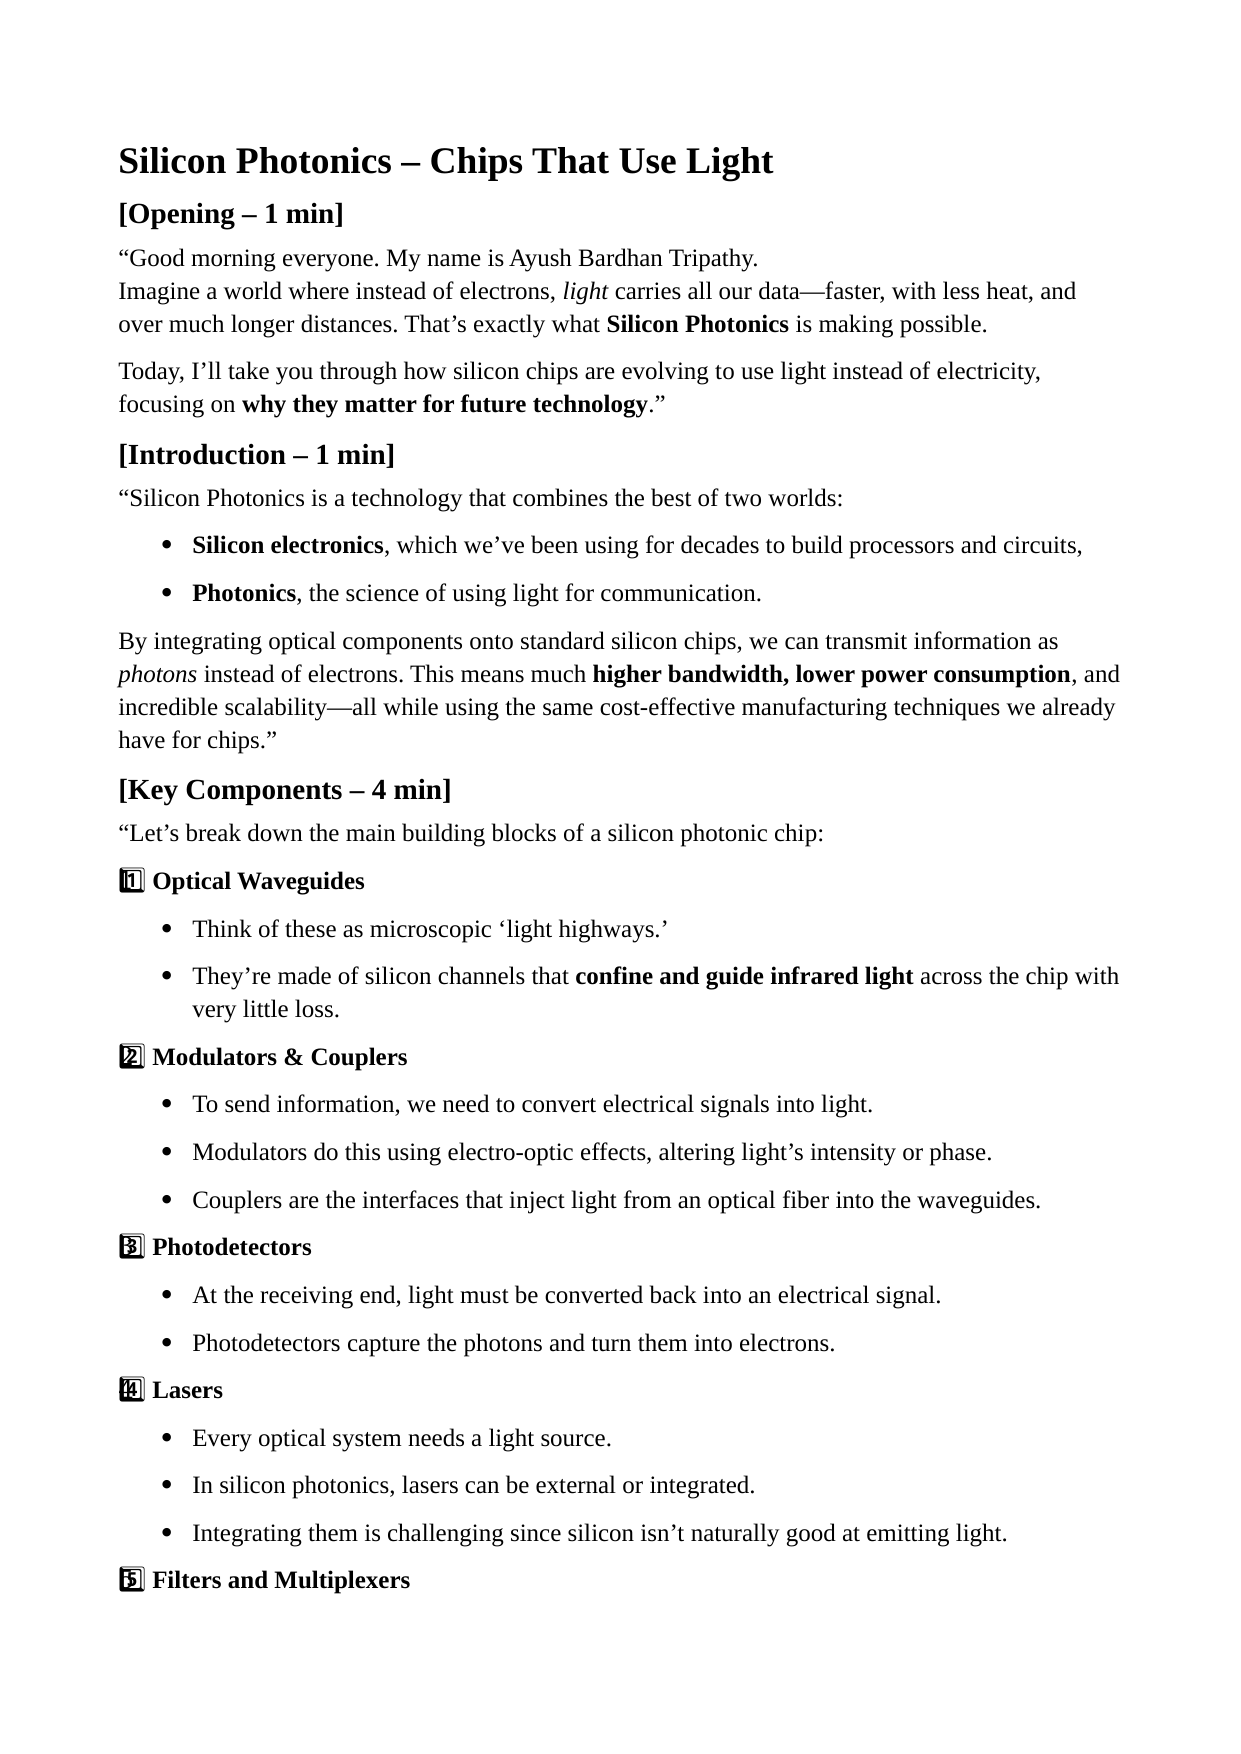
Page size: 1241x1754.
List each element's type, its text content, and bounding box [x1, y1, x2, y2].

list Think of these as microscopic ‘light highways.’ [162, 914, 1122, 942]
list In silicon photonics, lasers can be external or integrated. [162, 1470, 1122, 1499]
text 4️⃣ Lasers [118, 1375, 1122, 1404]
text 5️⃣ Filters and Multiplexers [118, 1566, 1122, 1594]
subtitle [Key Components – 4 min] [118, 772, 1122, 806]
list Couplers are the interfaces that inject light from an optical fiber into the waveguides. [162, 1185, 1122, 1213]
list Photonics, the science of using light for communication. [162, 578, 1122, 607]
list Integrating them is challenging since silicon isn’t naturally good at emitting light. [162, 1518, 1122, 1547]
list Every optical system needs a light source. [162, 1423, 1122, 1452]
list Silicon electronics, which we’ve been using for decades to build processors and circuits, [162, 531, 1122, 559]
text 1️⃣ Optical Waveguides [118, 866, 1122, 895]
list Modulators do this using electro-optic effects, altering light’s intensity or phase. [162, 1137, 1122, 1166]
subtitle [Introduction – 1 min] [118, 437, 1122, 471]
list Photodetectors capture the photons and turn them into electrons. [162, 1328, 1122, 1356]
list To send information, we need to convert electrical signals into light. [162, 1089, 1122, 1118]
text 2️⃣ Modulators & Couplers [118, 1042, 1122, 1071]
text “Let’s break down the main building blocks of a silicon photonic chip: [118, 818, 1122, 847]
subtitle [Opening – 1 min] [118, 197, 1122, 230]
list At the receiving end, light must be converted back into an electrical signal. [162, 1280, 1122, 1309]
text “Silicon Photonics is a technology that combines the best of two worlds: [118, 483, 1122, 512]
text By integrating optical components onto standard silicon chips, we can transmit information as photons instead of electrons. This means much higher bandwidth, lower power consumption, and incredible scalability—all while using the same cost-effective manufacturing techniques we already have for chips.” [118, 626, 1122, 754]
text Today, I’ll take you through how silicon chips are evolving to use light instead of electricity, focusing on why they matter for future technology.” [118, 356, 1122, 418]
text “Good morning everyone. My name is Ayush Bardhan Tripathy. Imagine a world where instead of electrons, light carries all our data—faster, with less heat, and over much longer distances. That’s exactly what Silicon Photonics is making possible. [118, 243, 1122, 337]
text 3️⃣ Photodetectors [118, 1232, 1122, 1261]
list They’re made of silicon channels that confine and guide infrared light across the chip with very little loss. [162, 961, 1122, 1023]
subtitle Silicon Photonics – Chips That Use Light [118, 139, 1122, 182]
